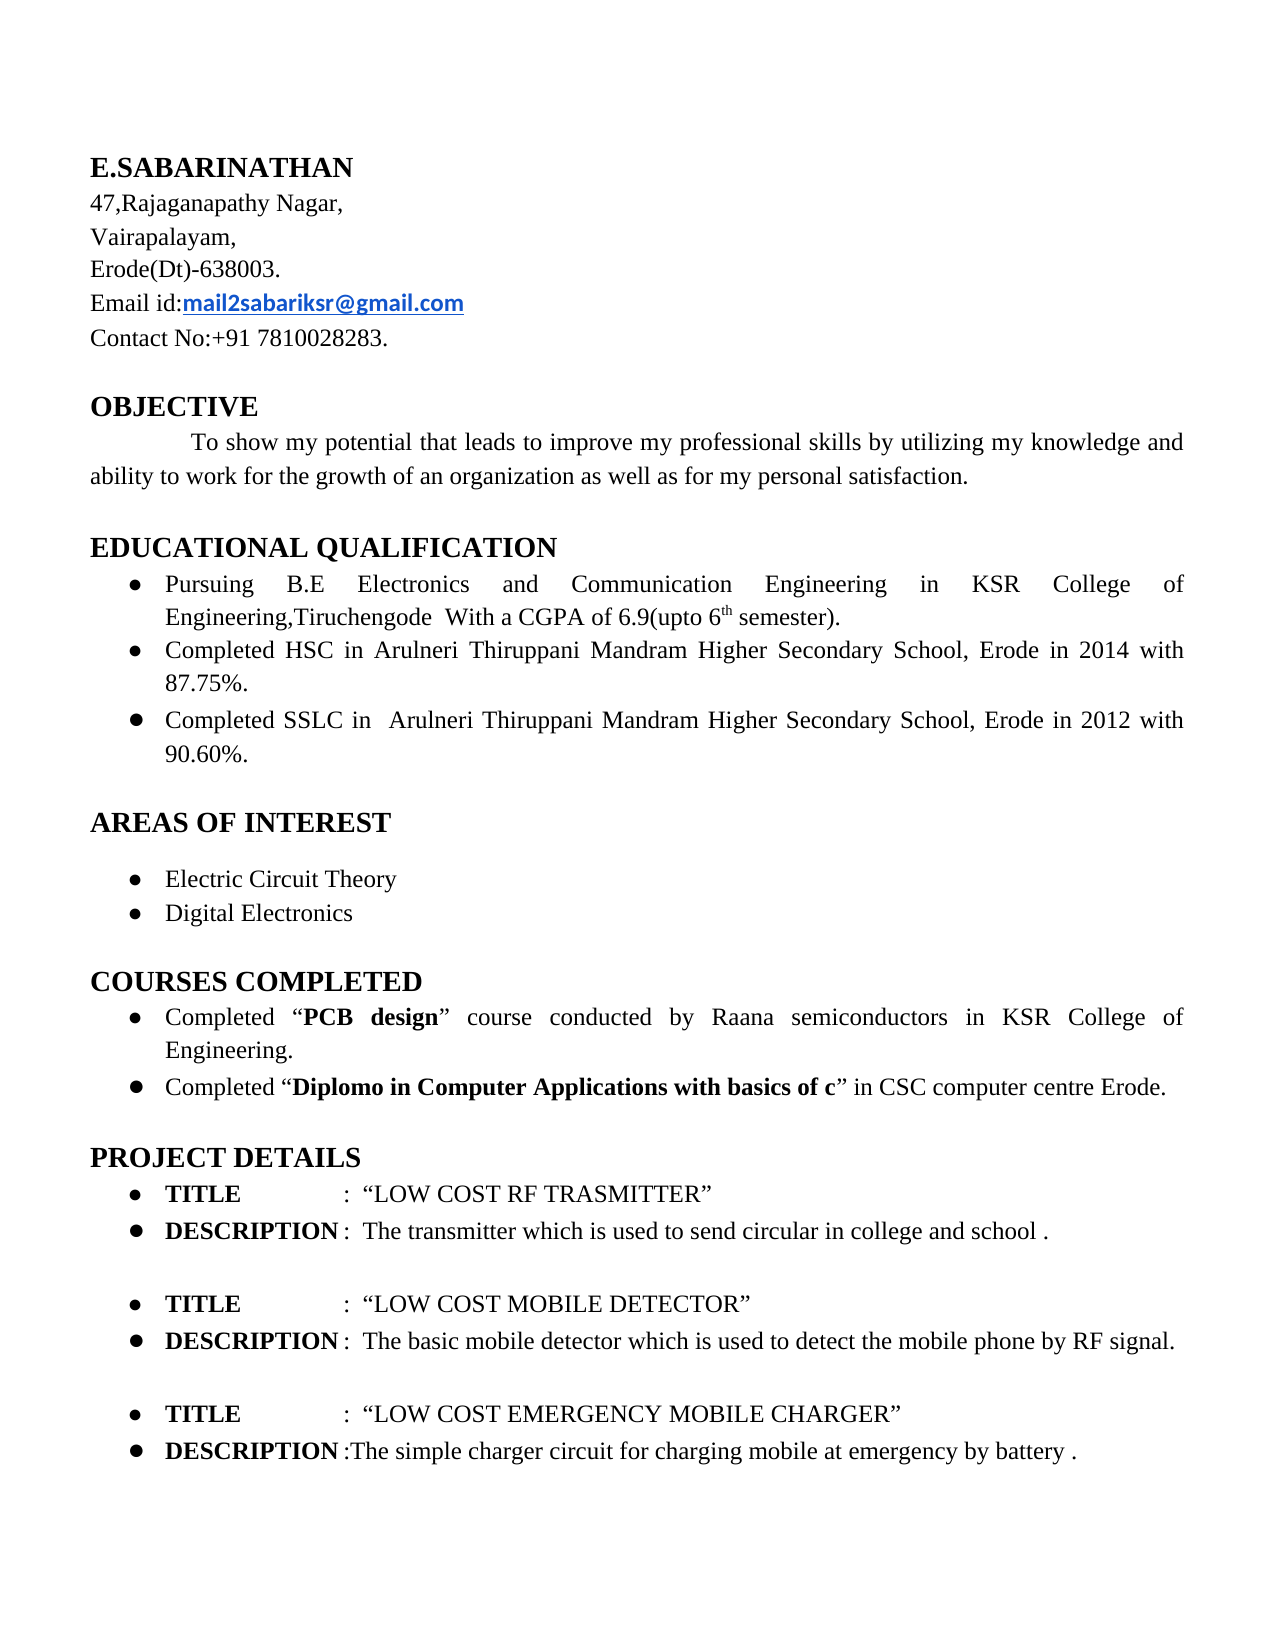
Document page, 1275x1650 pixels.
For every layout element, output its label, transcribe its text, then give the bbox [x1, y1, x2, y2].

list TITLE : “LOW COST RF TRASMITTER” [127, 1178, 1185, 1207]
list Electric Circuit Theory [127, 864, 1185, 893]
text COURSES COMPLETED [90, 964, 1185, 997]
text OBJECTIVE [90, 389, 1185, 422]
list Completed “Diplomo in Computer Applications with basics of c” in CSC computer centre Erode. [127, 1068, 1185, 1102]
list DESCRIPTION : The transmitter which is used to send circular in college and school . [127, 1212, 1185, 1245]
text 47,Rajaganapathy Nagar, [90, 188, 1185, 217]
text E.SABARINATHAN [90, 150, 1185, 183]
list Completed “PCB design” course conducted by Raana semiconductors in KSR College of Engineering. [127, 1002, 1185, 1064]
list Digital Electronics [127, 898, 1185, 926]
list DESCRIPTION :The simple charger circuit for charging mobile at emergency by battery . [127, 1432, 1185, 1466]
text Vairapalayam, [90, 222, 1185, 250]
text Erode(Dt)-638003. [90, 254, 1185, 283]
list Completed HSC in Arulneri Thiruppani Mandram Higher Secondary School, Erode in 2014 with 87.75%. [127, 635, 1185, 697]
text PROJECT DETAILS [90, 1140, 1185, 1173]
text Email id:mail2sabariksr@gmail.com [90, 288, 1185, 318]
text Contact No:+91 7810028283. [90, 323, 1185, 351]
text To show my potential that leads to improve my professional skills by utilizing my knowledge and ability to work for the growth of an organization as well as for my personal satisfaction. [90, 427, 1185, 491]
text AREAS OF INTEREST [90, 805, 1185, 839]
list Completed SSLC in Arulneri Thiruppani Mandram Higher Secondary School, Erode in 2012 with 90.60%. [127, 701, 1185, 768]
list Pursuing B.E Electronics and Communication Engineering in KSR College of Engineering,Tiruchengode With a CGPA of 6.9(upto 6th semester). [127, 569, 1185, 631]
list TITLE : “LOW COST EMERGENCY MOBILE CHARGER” [127, 1399, 1185, 1428]
list DESCRIPTION : The basic mobile detector which is used to detect the mobile phone by RF signal. [127, 1322, 1185, 1355]
text EDUCATIONAL QUALIFICATION [90, 530, 1185, 564]
list TITLE : “LOW COST MOBILE DETECTOR” [127, 1289, 1185, 1318]
